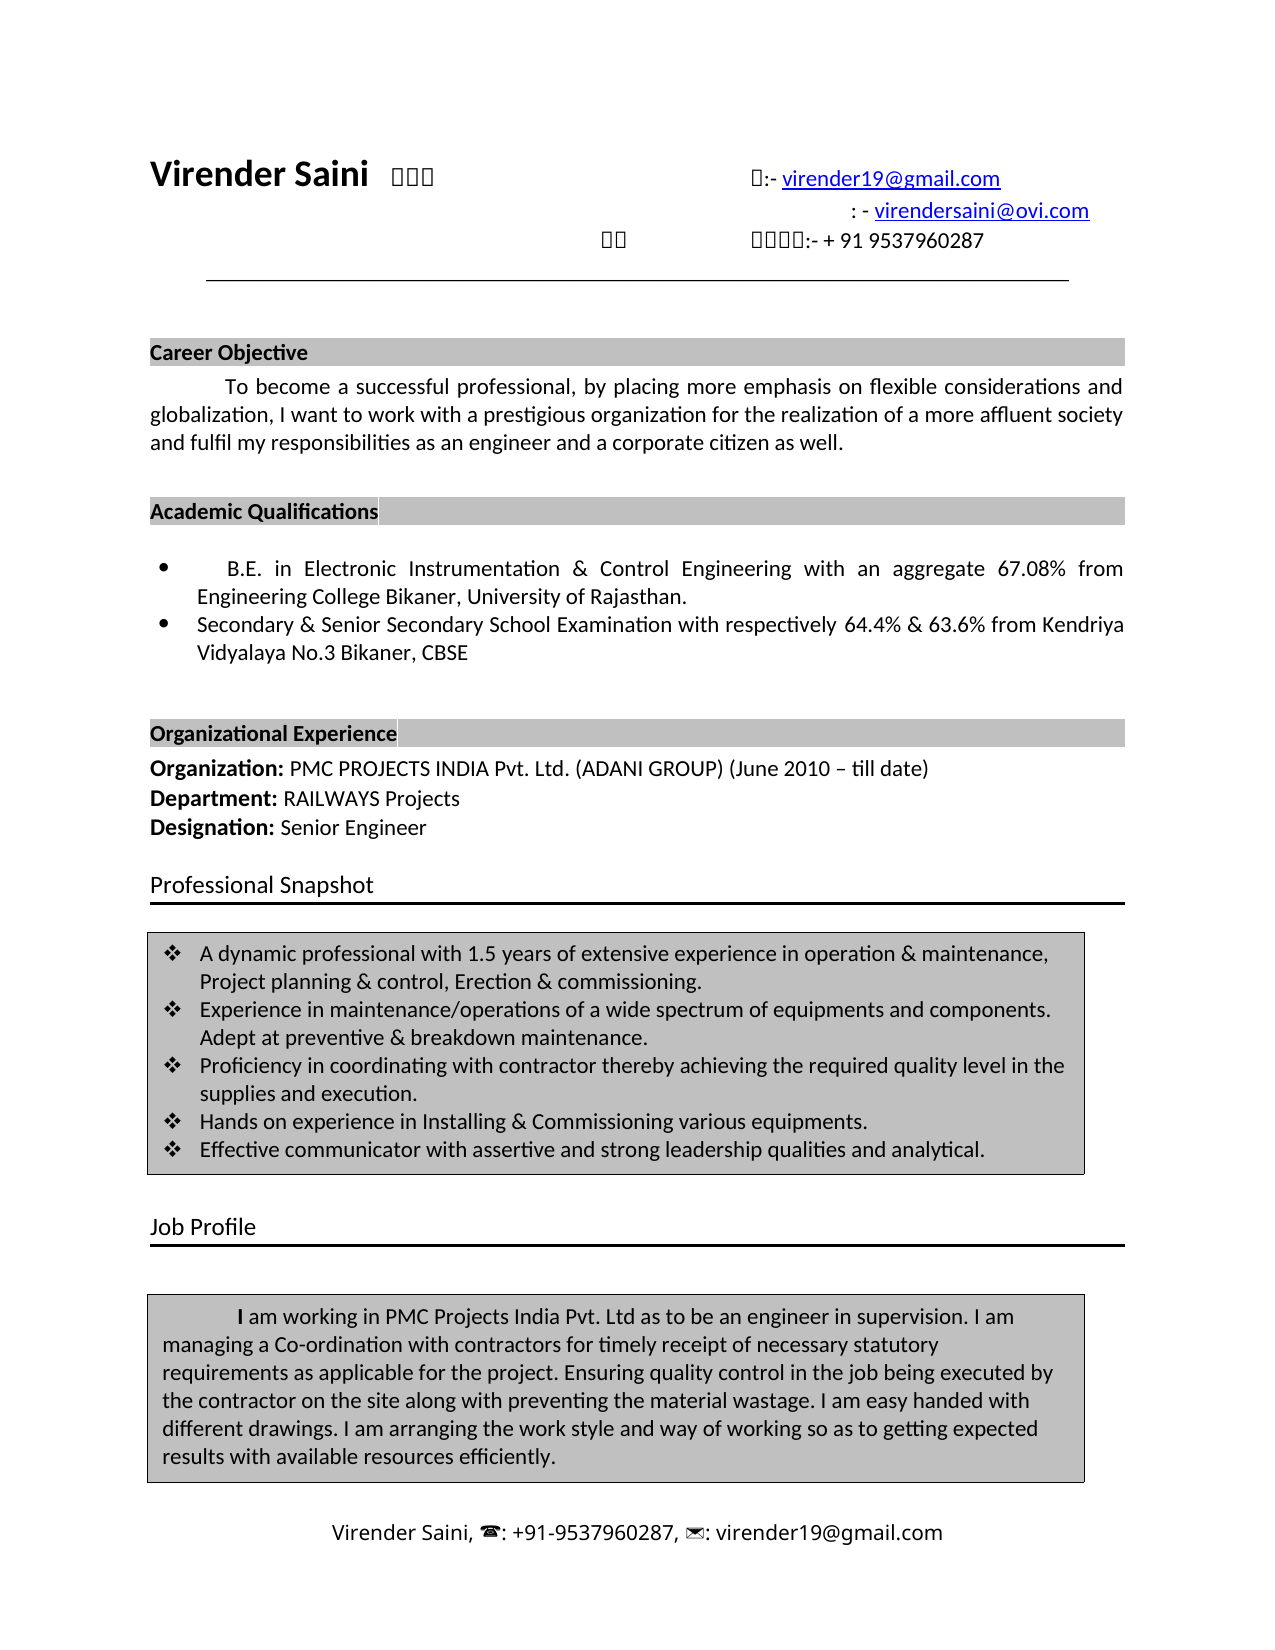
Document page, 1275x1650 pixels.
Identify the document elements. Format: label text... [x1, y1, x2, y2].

text To become a successful professional, by placing more emphasis on flexible considerations and globalization, I want to work with a prestigious organization for the realization of a more affluent society and fulfil my responsibilities as an engineer and a corporate citizen as well. [150, 372, 1125, 456]
list B.E. in Electronic Instrumentation & Control Engineering with an aggregate 67.08% from Engineering College Bikaner, University of Rajasthan. [159, 554, 1125, 610]
text : - virendersaini@ovi.com [150, 196, 1125, 224]
text Department: RAILWAYS Projects [150, 783, 1125, 812]
text  :- + 91 9537960287 [600, 224, 1125, 255]
text Virender Saini  :- virender19@gmail.com [150, 150, 1125, 196]
text Professional Snapshot [150, 869, 1125, 902]
text Designation: Senior Engineer [150, 812, 1125, 841]
list Secondary & Senior Secondary School Examination with respectively 64.4% & 63.6% from Kendriya Vidyalaya No.3 Bikaner, CBSE [159, 610, 1125, 666]
text Job Profile [150, 1211, 1125, 1244]
text _____________________________________________________________________ [150, 255, 1125, 284]
text Organization: PMC PROJECTS INDIA Pvt. Ltd. (ADANI GROUP) (June 2010 – till date) [150, 753, 1125, 783]
